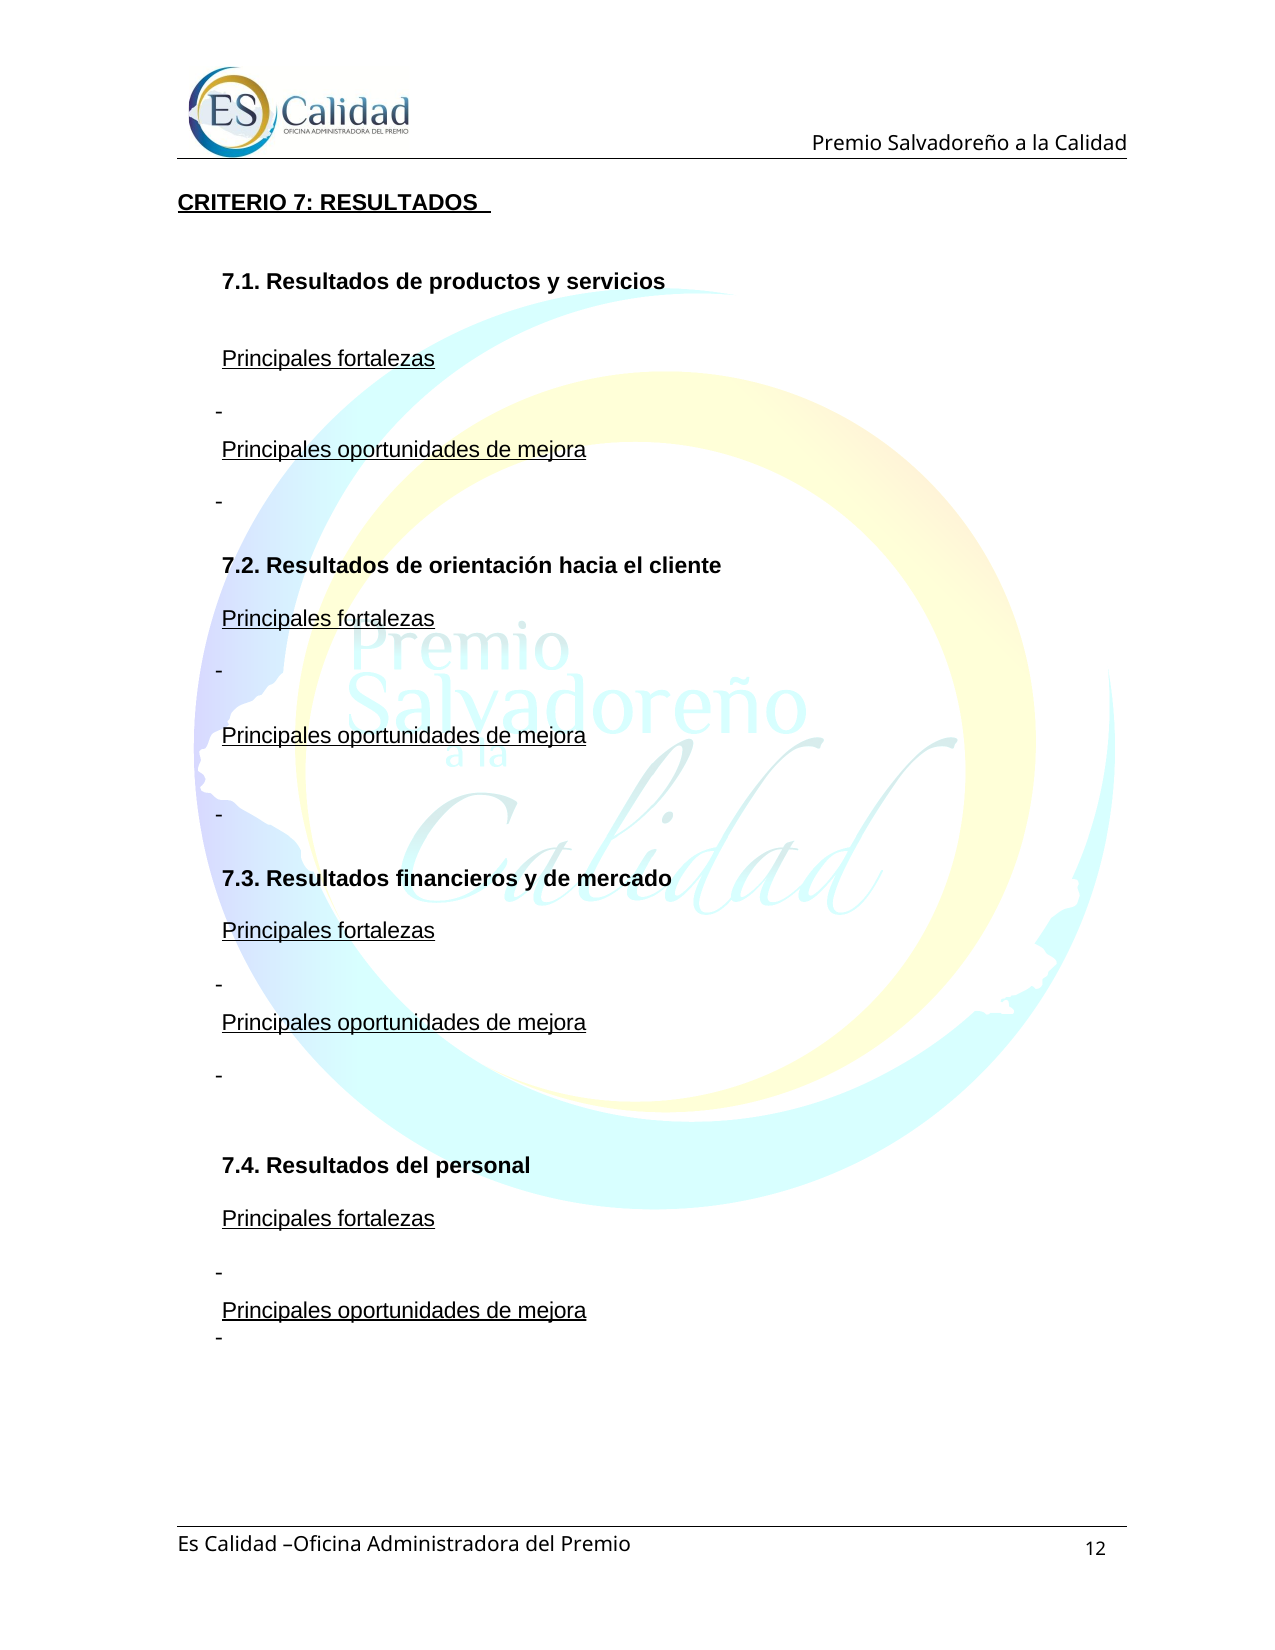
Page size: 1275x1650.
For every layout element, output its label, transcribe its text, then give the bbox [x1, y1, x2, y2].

picture [187, 66, 409, 157]
text Principales fortalezas [222, 1205, 1127, 1231]
text Principales oportunidades de mejora [221, 722, 1127, 748]
text Principales fortalezas [221, 605, 1127, 631]
list Resultados del personal [222, 1152, 1127, 1178]
subtitle CRITERIO 7: RESULTADOS [177, 189, 1127, 215]
list Resultados financieros y de mercado [222, 865, 1127, 891]
text Principales oportunidades de mejora [221, 436, 1127, 462]
list Resultados de productos y servicios [222, 268, 1127, 294]
text Principales fortalezas [222, 917, 1127, 944]
text Principales oportunidades de mejora [221, 1009, 1127, 1036]
text Principales oportunidades de mejora [222, 1297, 1127, 1323]
text Principales fortalezas [222, 345, 1127, 372]
list Resultados de orientación hacia el cliente [222, 552, 1127, 579]
